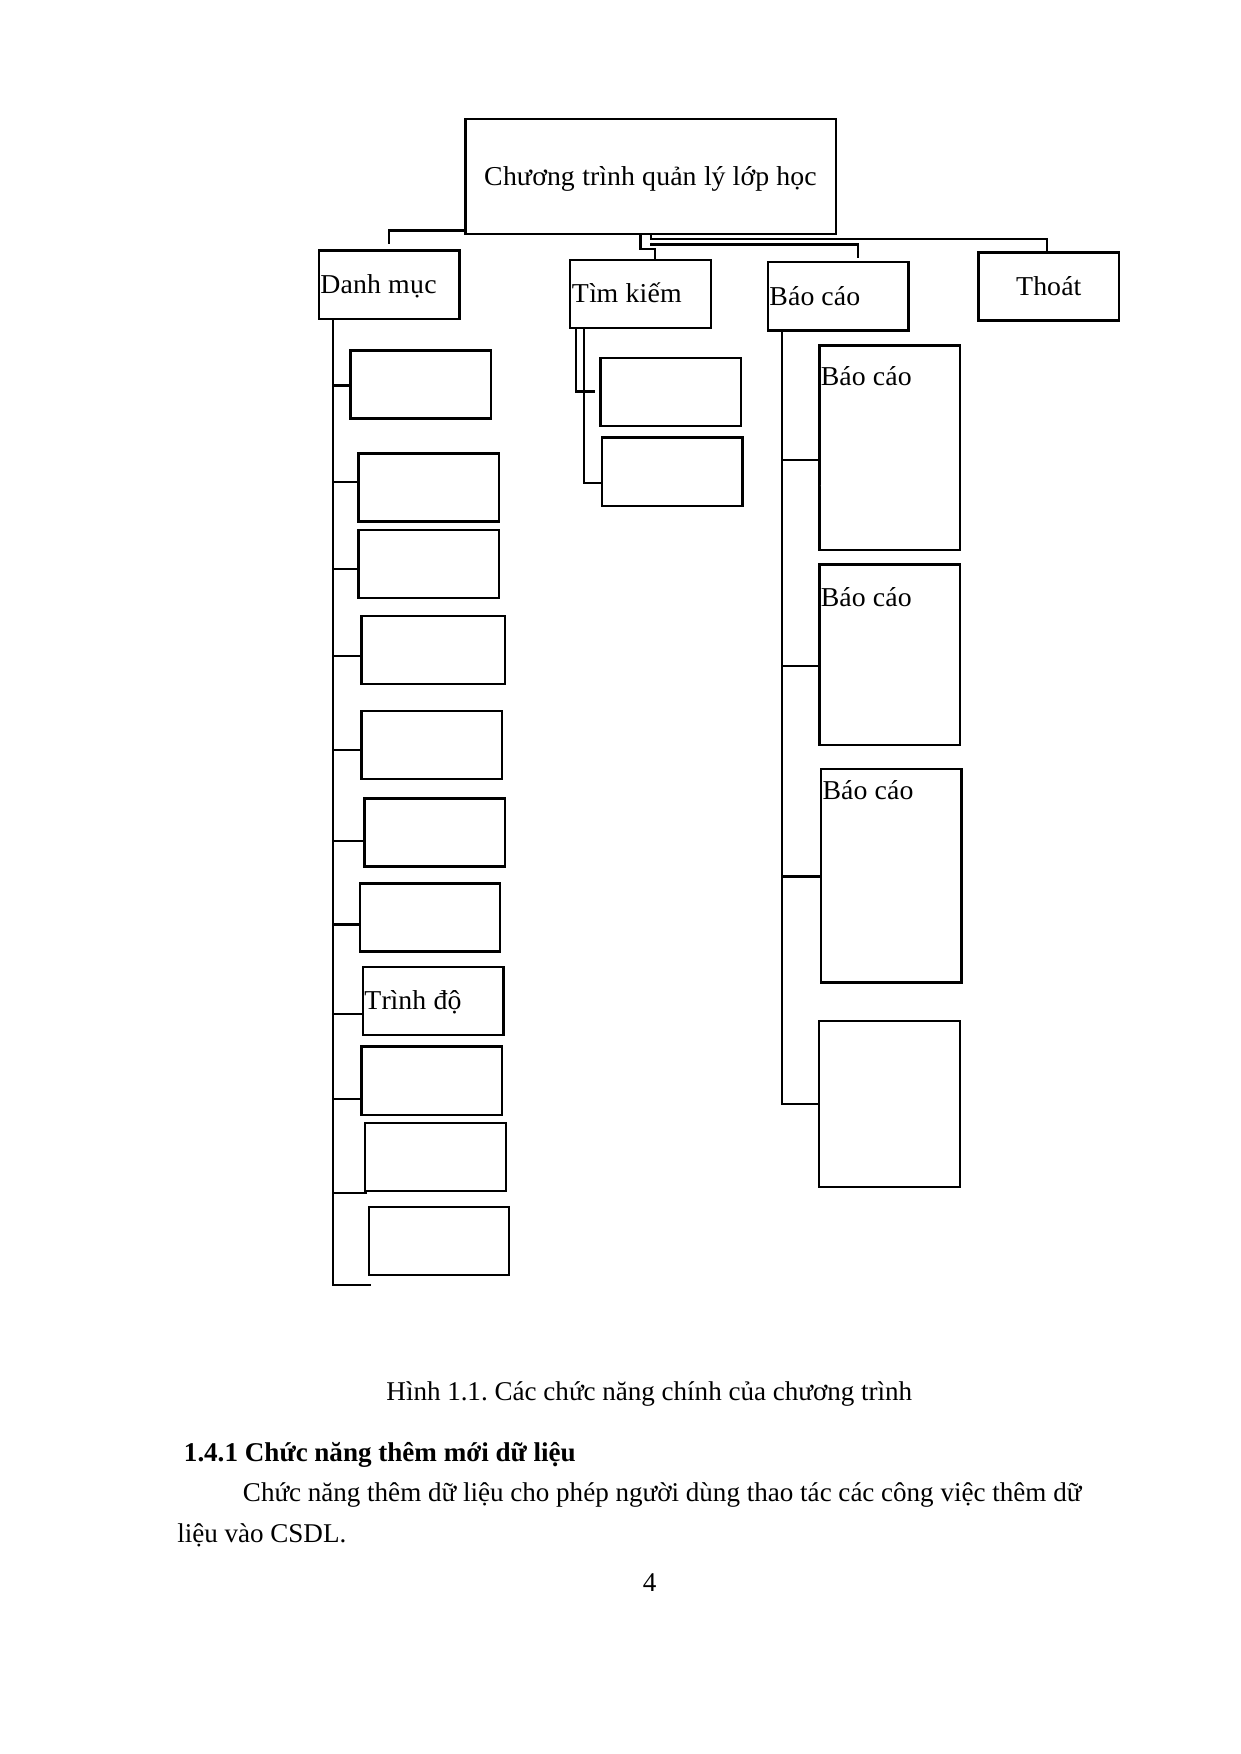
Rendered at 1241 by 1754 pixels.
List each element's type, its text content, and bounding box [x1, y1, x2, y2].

text Chức năng thêm dữ liệu cho phép người dùng thao tác các công việc thêm dữ liệu vào CSDL. [177, 1476, 1122, 1548]
text Hình 1.1. Các chức năng chính của chương trình [177, 1375, 1122, 1406]
text 1.4.1 Chức năng thêm mới dữ liệu [177, 1436, 1122, 1467]
